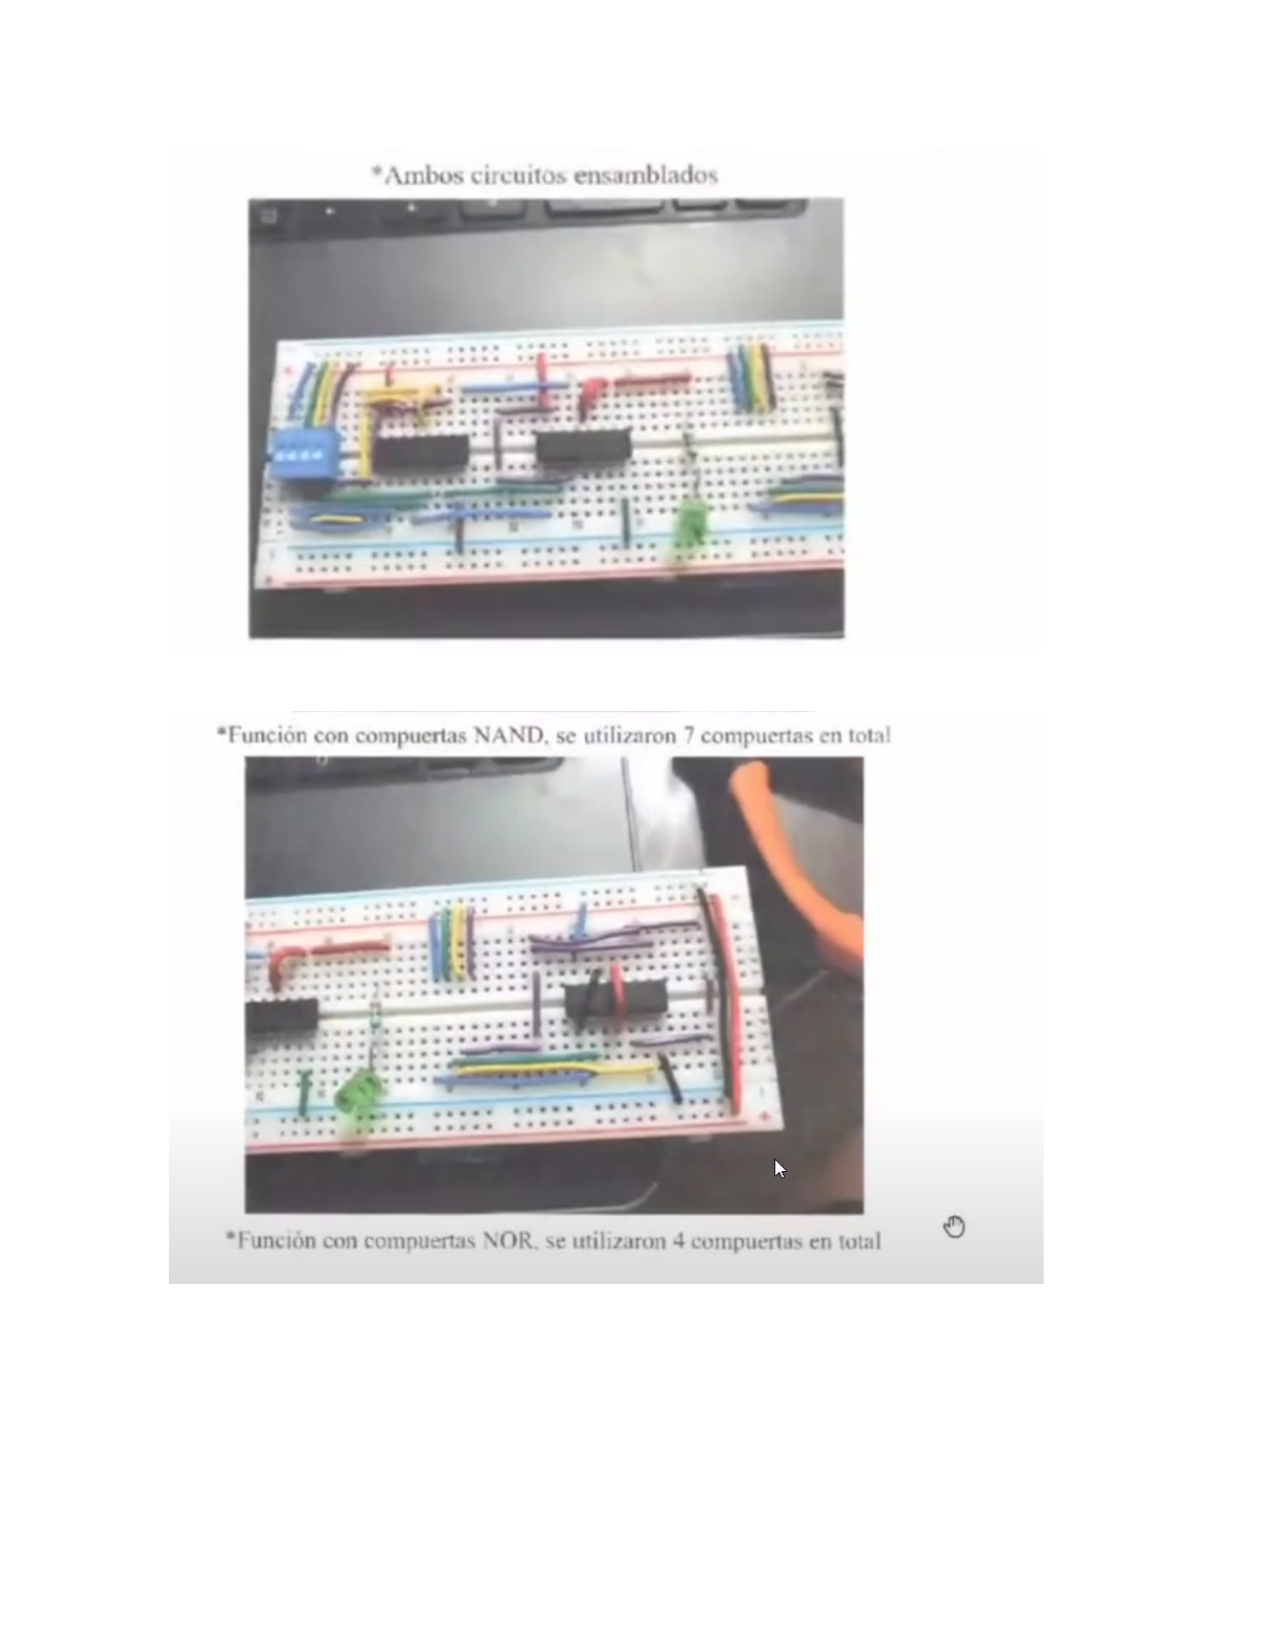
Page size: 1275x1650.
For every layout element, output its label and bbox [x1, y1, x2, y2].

picture [168, 150, 1044, 650]
picture [168, 711, 1044, 1284]
